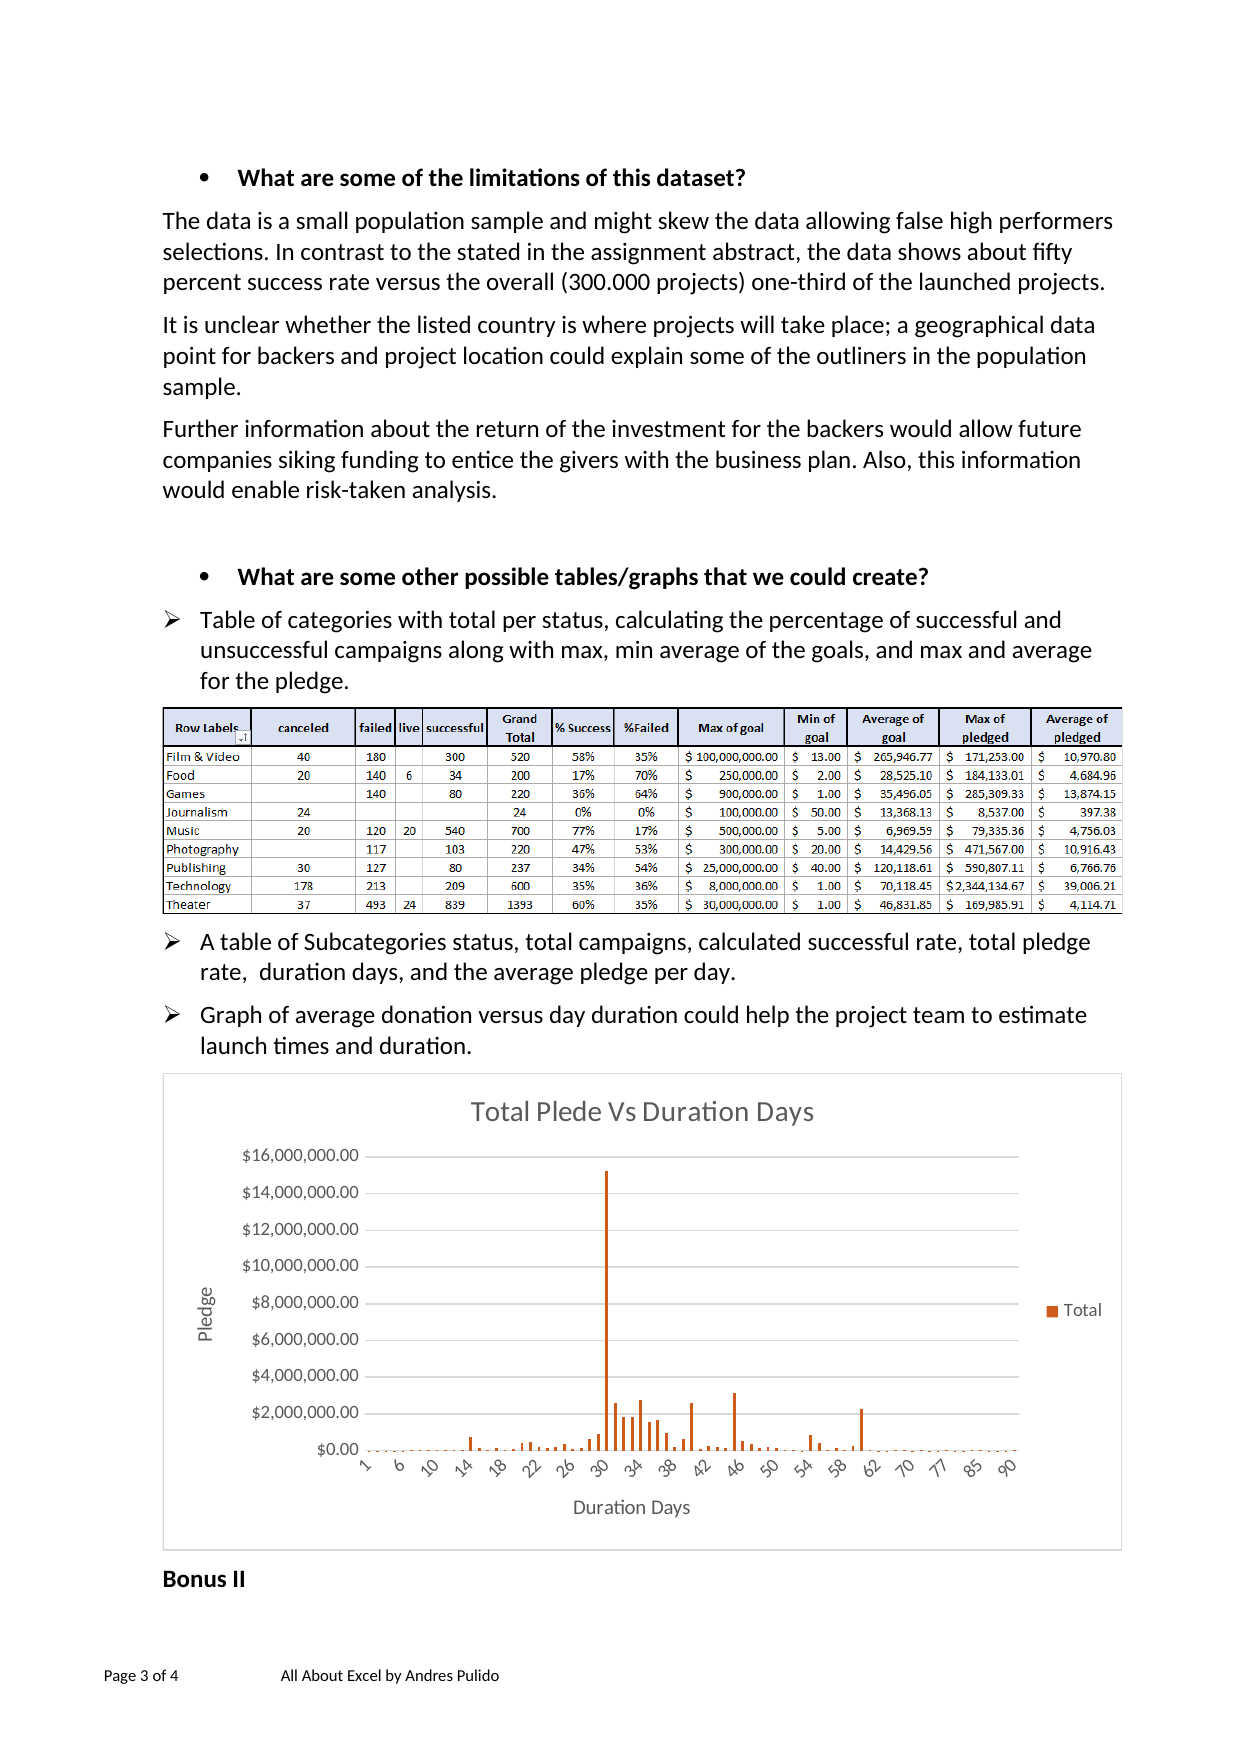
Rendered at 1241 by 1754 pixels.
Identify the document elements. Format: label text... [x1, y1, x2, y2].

subtitle What are some of the limitations of this dataset? [200, 162, 1122, 193]
picture [162, 707, 1123, 914]
subtitle The data is a small population sample and might skew the data allowing false high performers selections. In contrast to the stated in the assignment abstract, the data shows about fifty percent success rate versus the overall (300.000 projects) one-third of the launched projects. [162, 206, 1122, 297]
subtitle Bonus II [162, 1563, 1122, 1594]
subtitle Graph of average donation versus day duration could help the project team to estimate launch times and duration. [162, 999, 1122, 1060]
subtitle What are some other possible tables/graphs that we could create? [200, 561, 1122, 591]
subtitle Further information about the return of the investment for the backers would allow future companies siking funding to entice the givers with the business plan. Also, this information would enable risk-taken analysis. [162, 414, 1122, 505]
subtitle Table of categories with total per status, calculating the percentage of successful and unsuccessful campaigns along with max, min average of the goals, and max and average for the pledge. [162, 604, 1122, 695]
subtitle It is unclear whether the listed country is where projects will take place; a geographical data point for backers and project location could explain some of the outliners in the population sample. [162, 309, 1122, 401]
subtitle A table of Subcategories status, total campaigns, calculated successful rate, total pledge rate, duration days, and the average pledge per day. [162, 926, 1122, 987]
